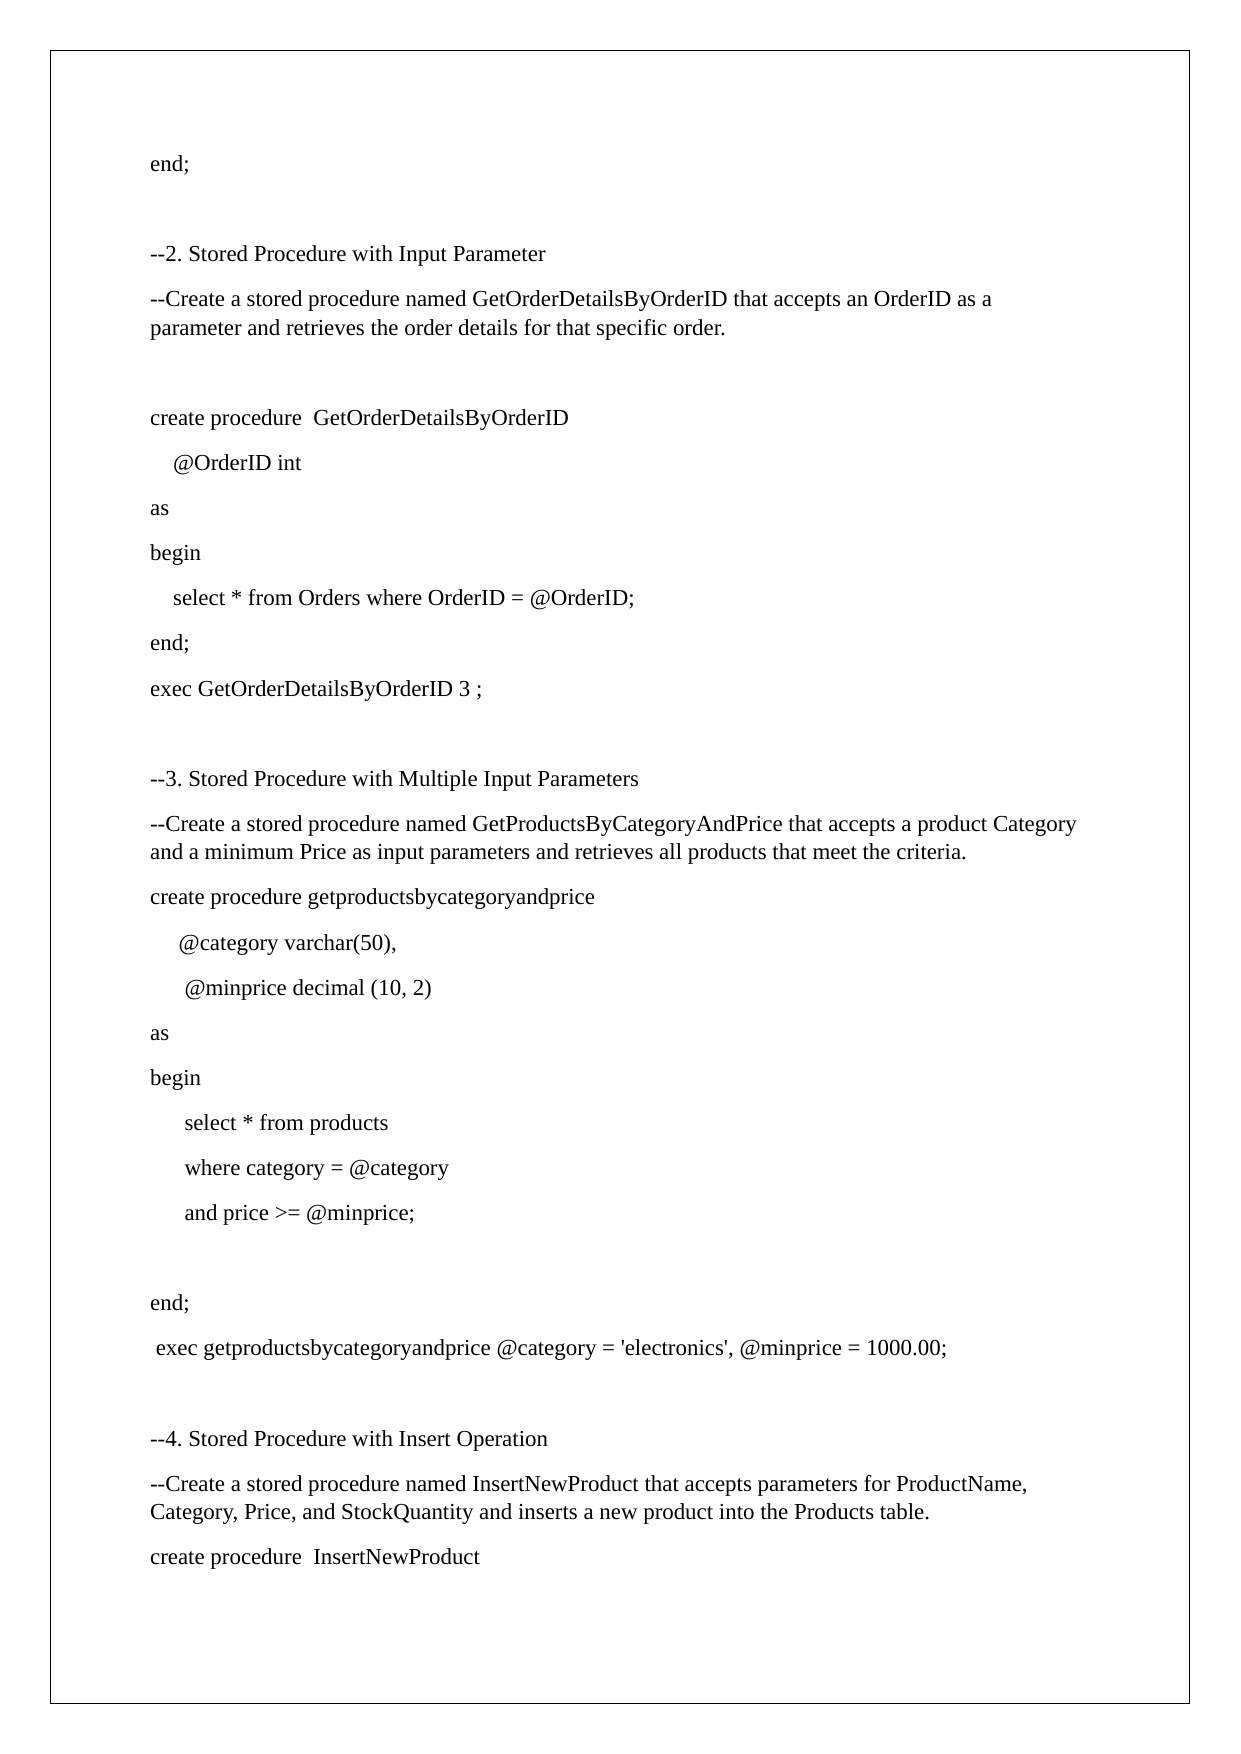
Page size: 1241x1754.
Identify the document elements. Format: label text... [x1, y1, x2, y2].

text --2. Stored Procedure with Input Parameter [150, 240, 1090, 267]
text begin [150, 1064, 1090, 1090]
text where category = @category [150, 1154, 1090, 1180]
text @minprice decimal (10, 2) [150, 974, 1090, 1000]
text create procedure GetOrderDetailsByOrderID [150, 404, 1090, 430]
text exec GetOrderDetailsByOrderID 3 ; [150, 674, 1090, 701]
text exec getproductsbycategoryandprice @category = 'electronics', @minprice = 1000.00; [150, 1334, 1090, 1361]
text --3. Stored Procedure with Multiple Input Parameters [150, 765, 1090, 791]
text --4. Stored Procedure with Insert Operation [150, 1425, 1090, 1451]
text and price >= @minprice; [150, 1199, 1090, 1226]
text as [150, 1019, 1090, 1045]
text --Create a stored procedure named GetOrderDetailsByOrderID that accepts an OrderID as a parameter and retrieves the order details for that specific order. [150, 285, 1090, 340]
text begin [150, 539, 1090, 566]
text select * from products [150, 1109, 1090, 1135]
text --Create a stored procedure named GetProductsByCategoryAndPrice that accepts a product Category and a minimum Price as input parameters and retrieves all products that meet the criteria. [150, 810, 1090, 865]
text end; [150, 150, 1090, 176]
text end; [150, 1289, 1090, 1316]
text --Create a stored procedure named InsertNewProduct that accepts parameters for ProductName, Category, Price, and StockQuantity and inserts a new product into the Products table. [150, 1470, 1090, 1524]
text end; [150, 629, 1090, 656]
text select * from Orders where OrderID = @OrderID; [150, 584, 1090, 611]
text @OrderID int [150, 449, 1090, 475]
text @category varchar(50), [150, 928, 1090, 955]
text as [150, 494, 1090, 521]
text create procedure getproductsbycategoryandprice [150, 883, 1090, 910]
text create procedure InsertNewProduct [150, 1543, 1090, 1570]
